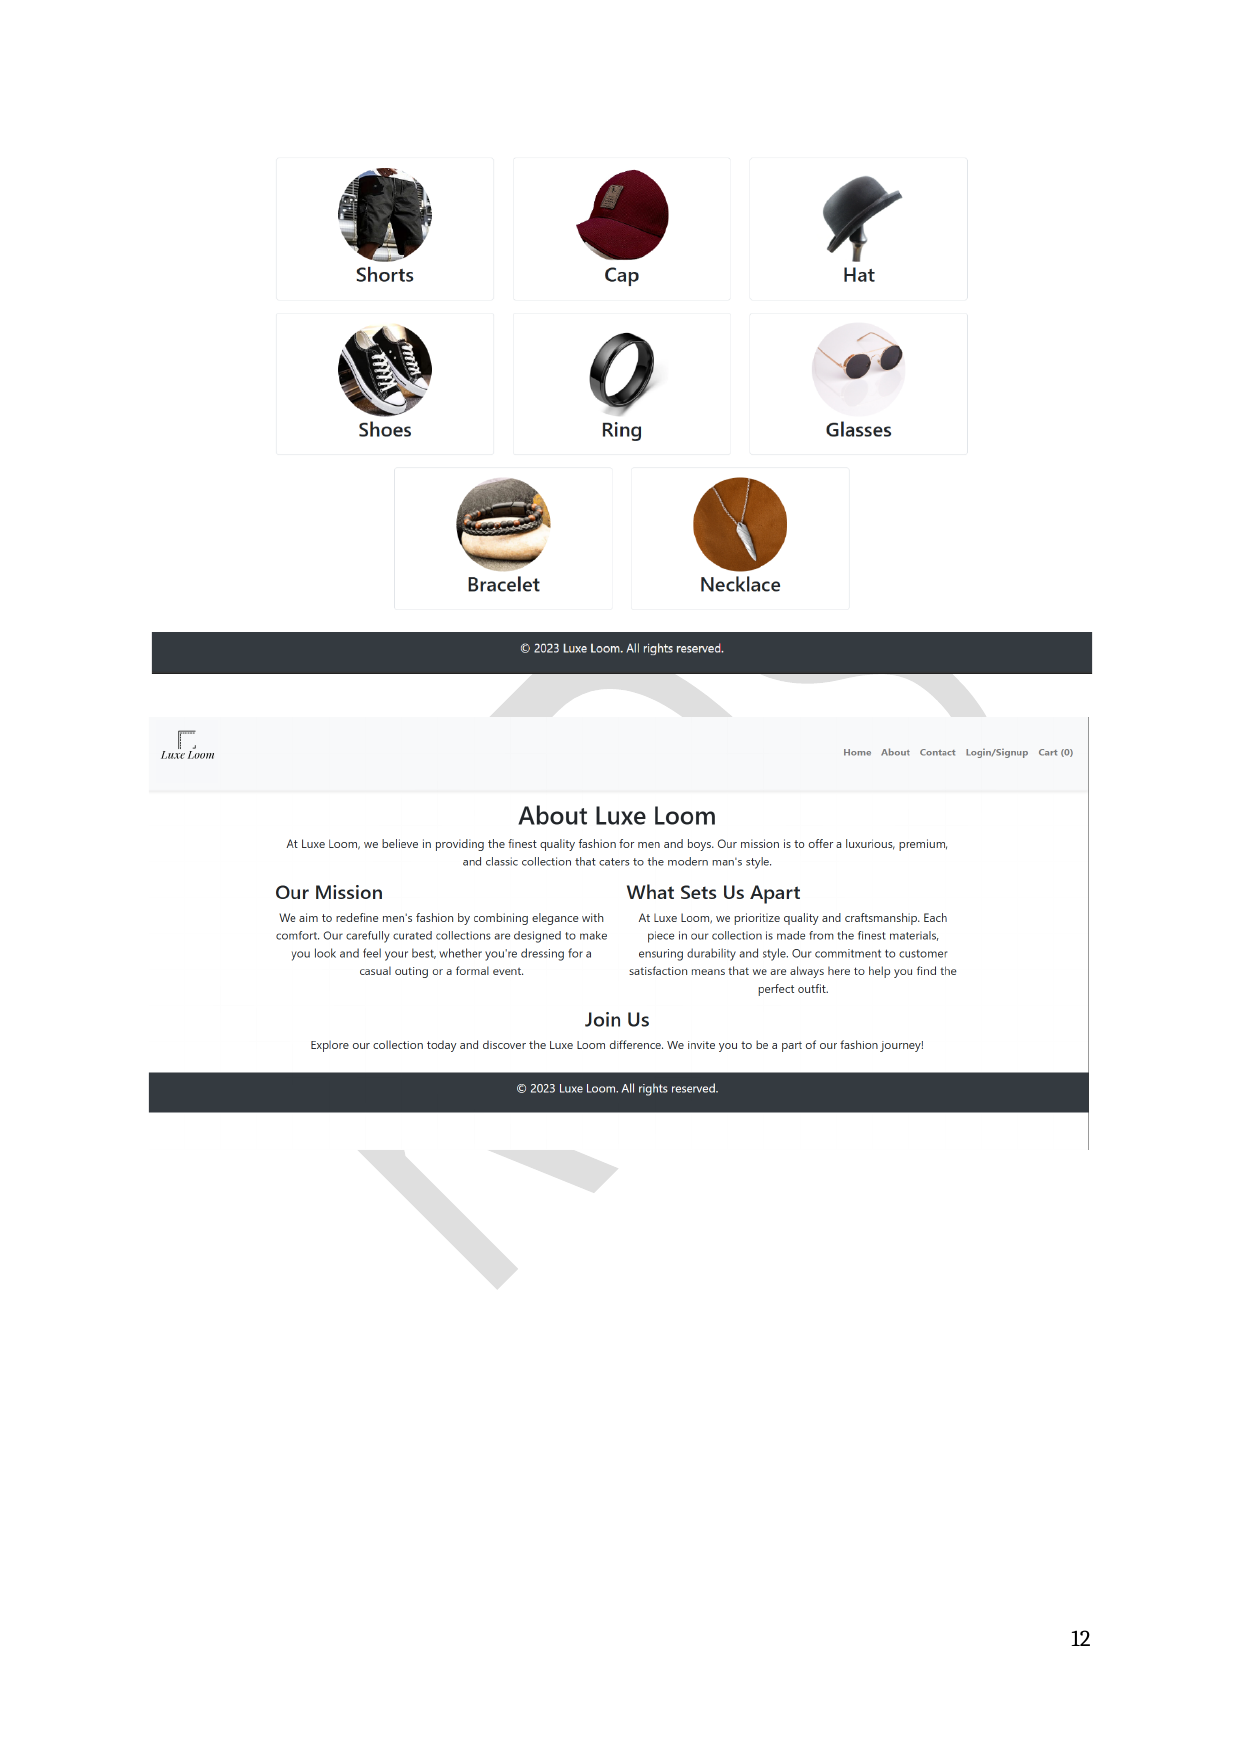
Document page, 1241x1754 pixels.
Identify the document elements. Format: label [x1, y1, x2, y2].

picture [151, 150, 1093, 674]
picture [148, 717, 1089, 1150]
